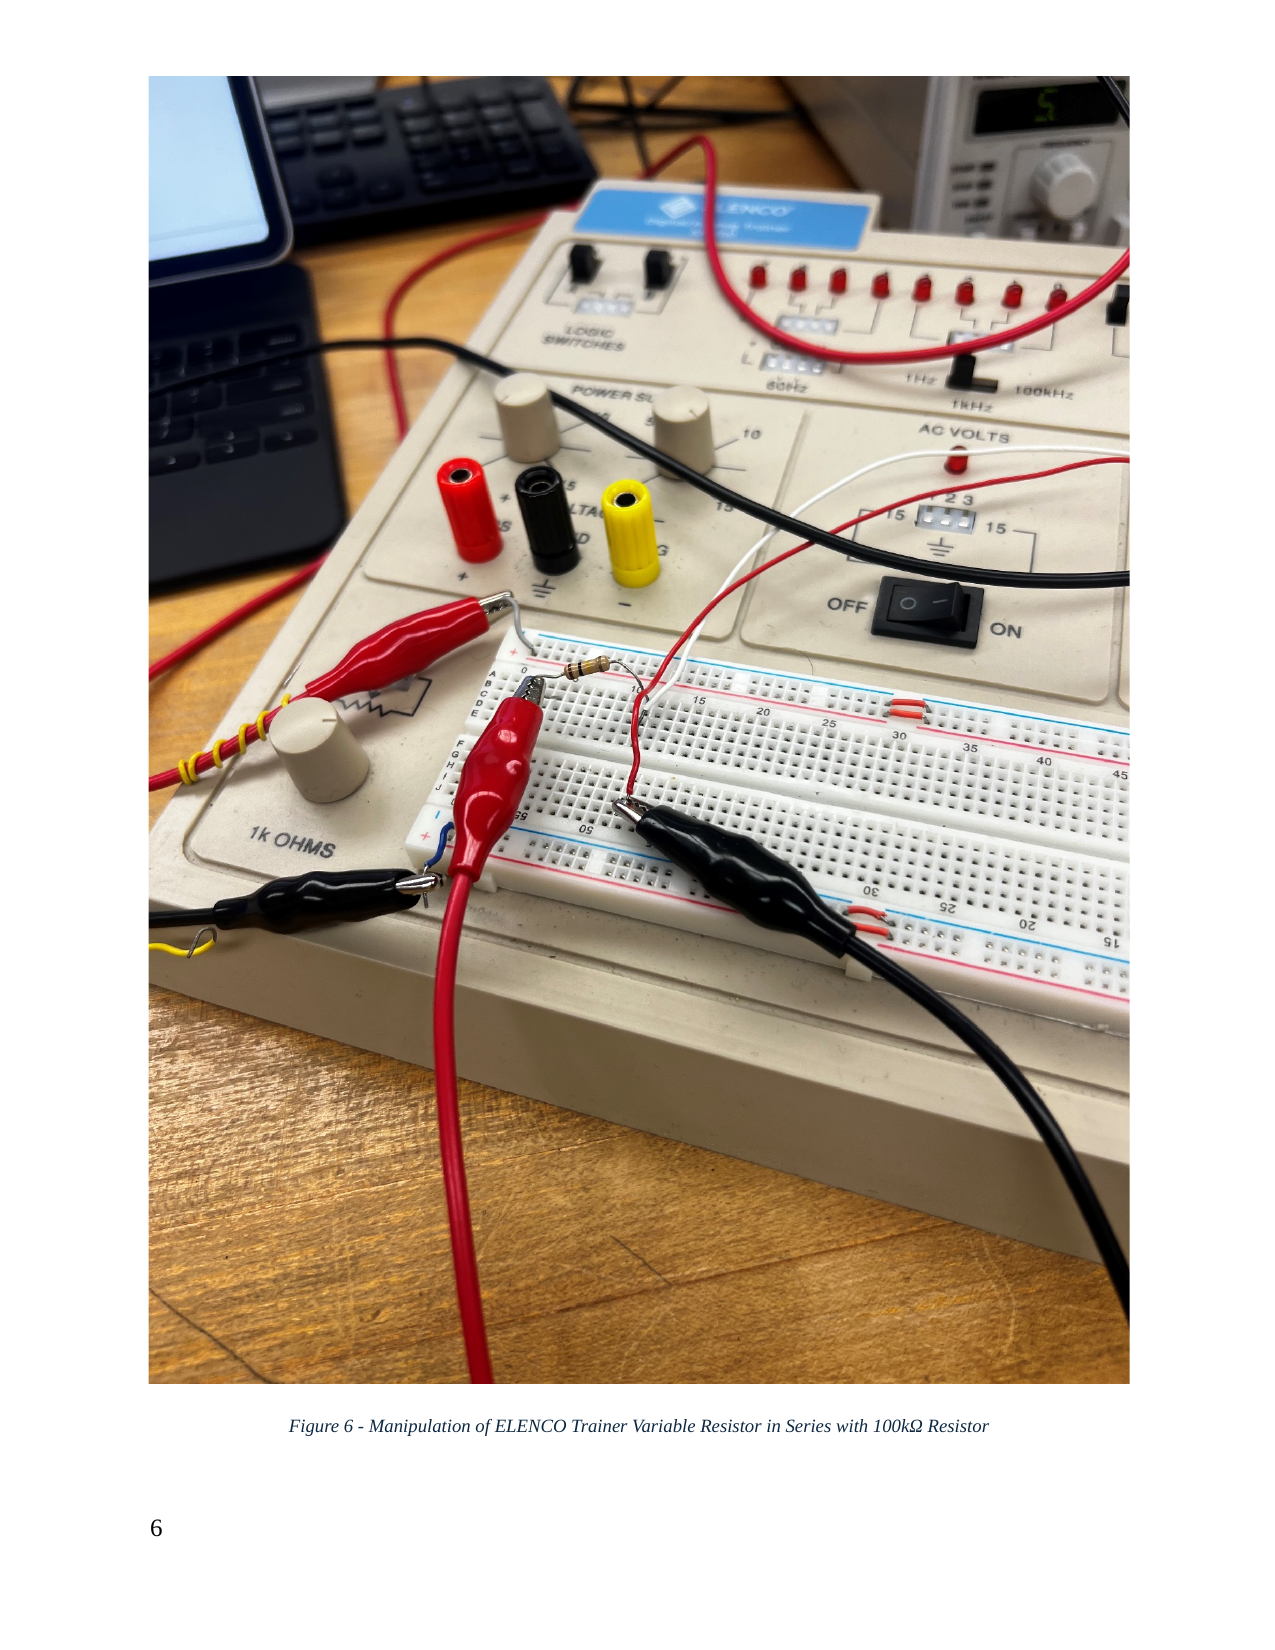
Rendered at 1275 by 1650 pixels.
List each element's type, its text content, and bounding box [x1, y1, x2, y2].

text Figure 6 - Manipulation of ELENCO Trainer Variable Resistor in Series with 100kΩ Resistor [148, 1415, 1131, 1437]
picture [148, 76, 1130, 1384]
